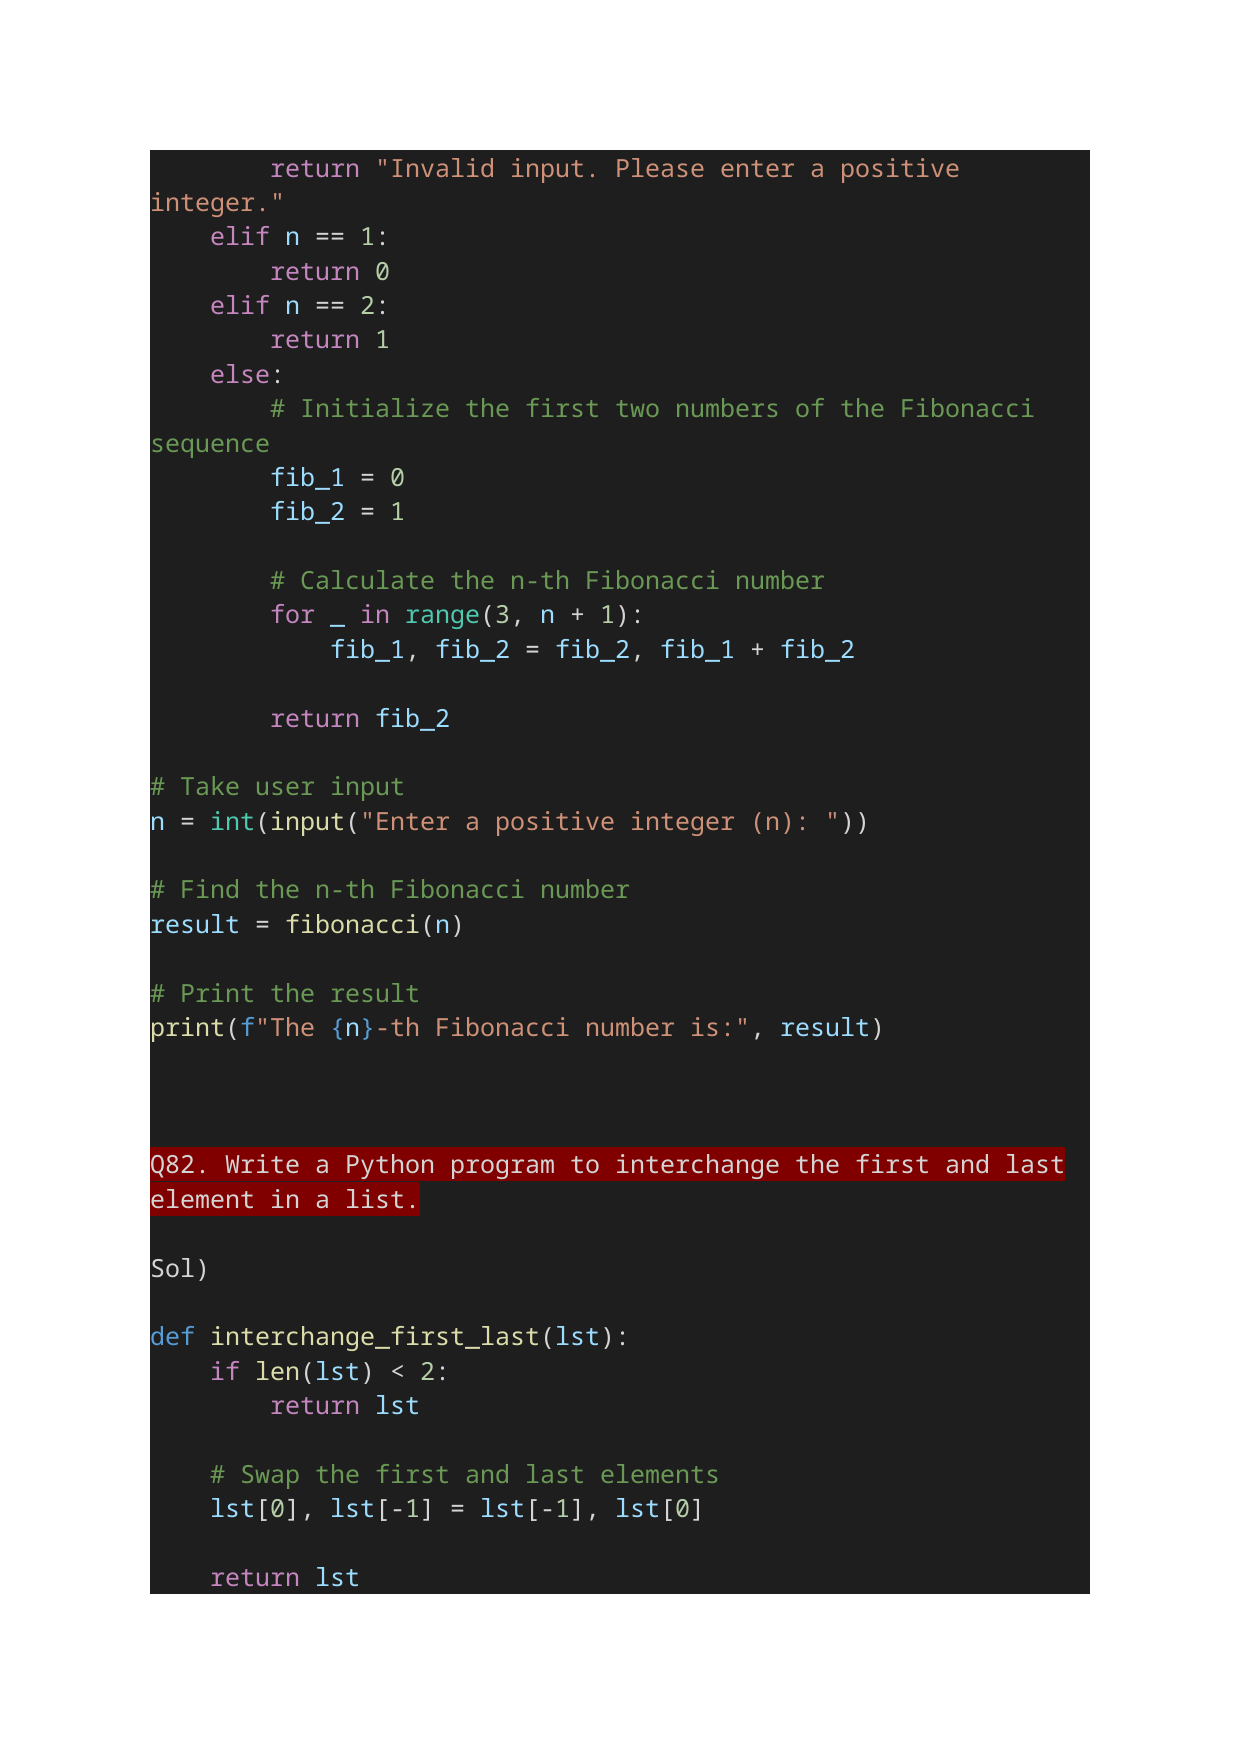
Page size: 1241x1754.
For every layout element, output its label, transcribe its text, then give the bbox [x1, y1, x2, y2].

text print(f"The {n}-th Fibonacci number is:", result) [150, 1009, 1090, 1044]
text fib_2 = 1 [150, 494, 1090, 528]
text # Take user input [150, 769, 1090, 803]
text n = int(input("Enter a positive integer (n): ")) [150, 803, 1090, 837]
text return 0 [150, 253, 1090, 287]
text return lst [150, 1387, 1090, 1422]
text # Print the result [150, 975, 1090, 1009]
text fib_1 = 0 [150, 459, 1090, 494]
text # Swap the first and last elements [150, 1456, 1090, 1491]
text if len(lst) < 2: [150, 1353, 1090, 1387]
text Q82. Write a Python program to interchange the first and last element in a list. [150, 1147, 1090, 1216]
text return 1 [150, 322, 1090, 356]
text # Calculate the n-th Fibonacci number [150, 562, 1090, 597]
text elif n == 2: [150, 287, 1090, 322]
text # Initialize the first two numbers of the Fibonacci sequence [150, 391, 1090, 459]
text lst[0], lst[-1] = lst[-1], lst[0] [150, 1491, 1090, 1525]
text elif n == 1: [150, 219, 1090, 253]
text else: [150, 356, 1090, 391]
text return lst [150, 1559, 1090, 1594]
text for _ in range(3, n + 1): [150, 597, 1090, 631]
text def interchange_first_last(lst): [150, 1319, 1090, 1353]
text fib_1, fib_2 = fib_2, fib_1 + fib_2 [150, 631, 1090, 666]
text return "Invalid input. Please enter a positive integer." [150, 150, 1090, 219]
text Sol) [150, 1250, 1090, 1284]
text result = fibonacci(n) [150, 906, 1090, 941]
text return fib_2 [150, 700, 1090, 734]
text # Find the n-th Fibonacci number [150, 872, 1090, 906]
